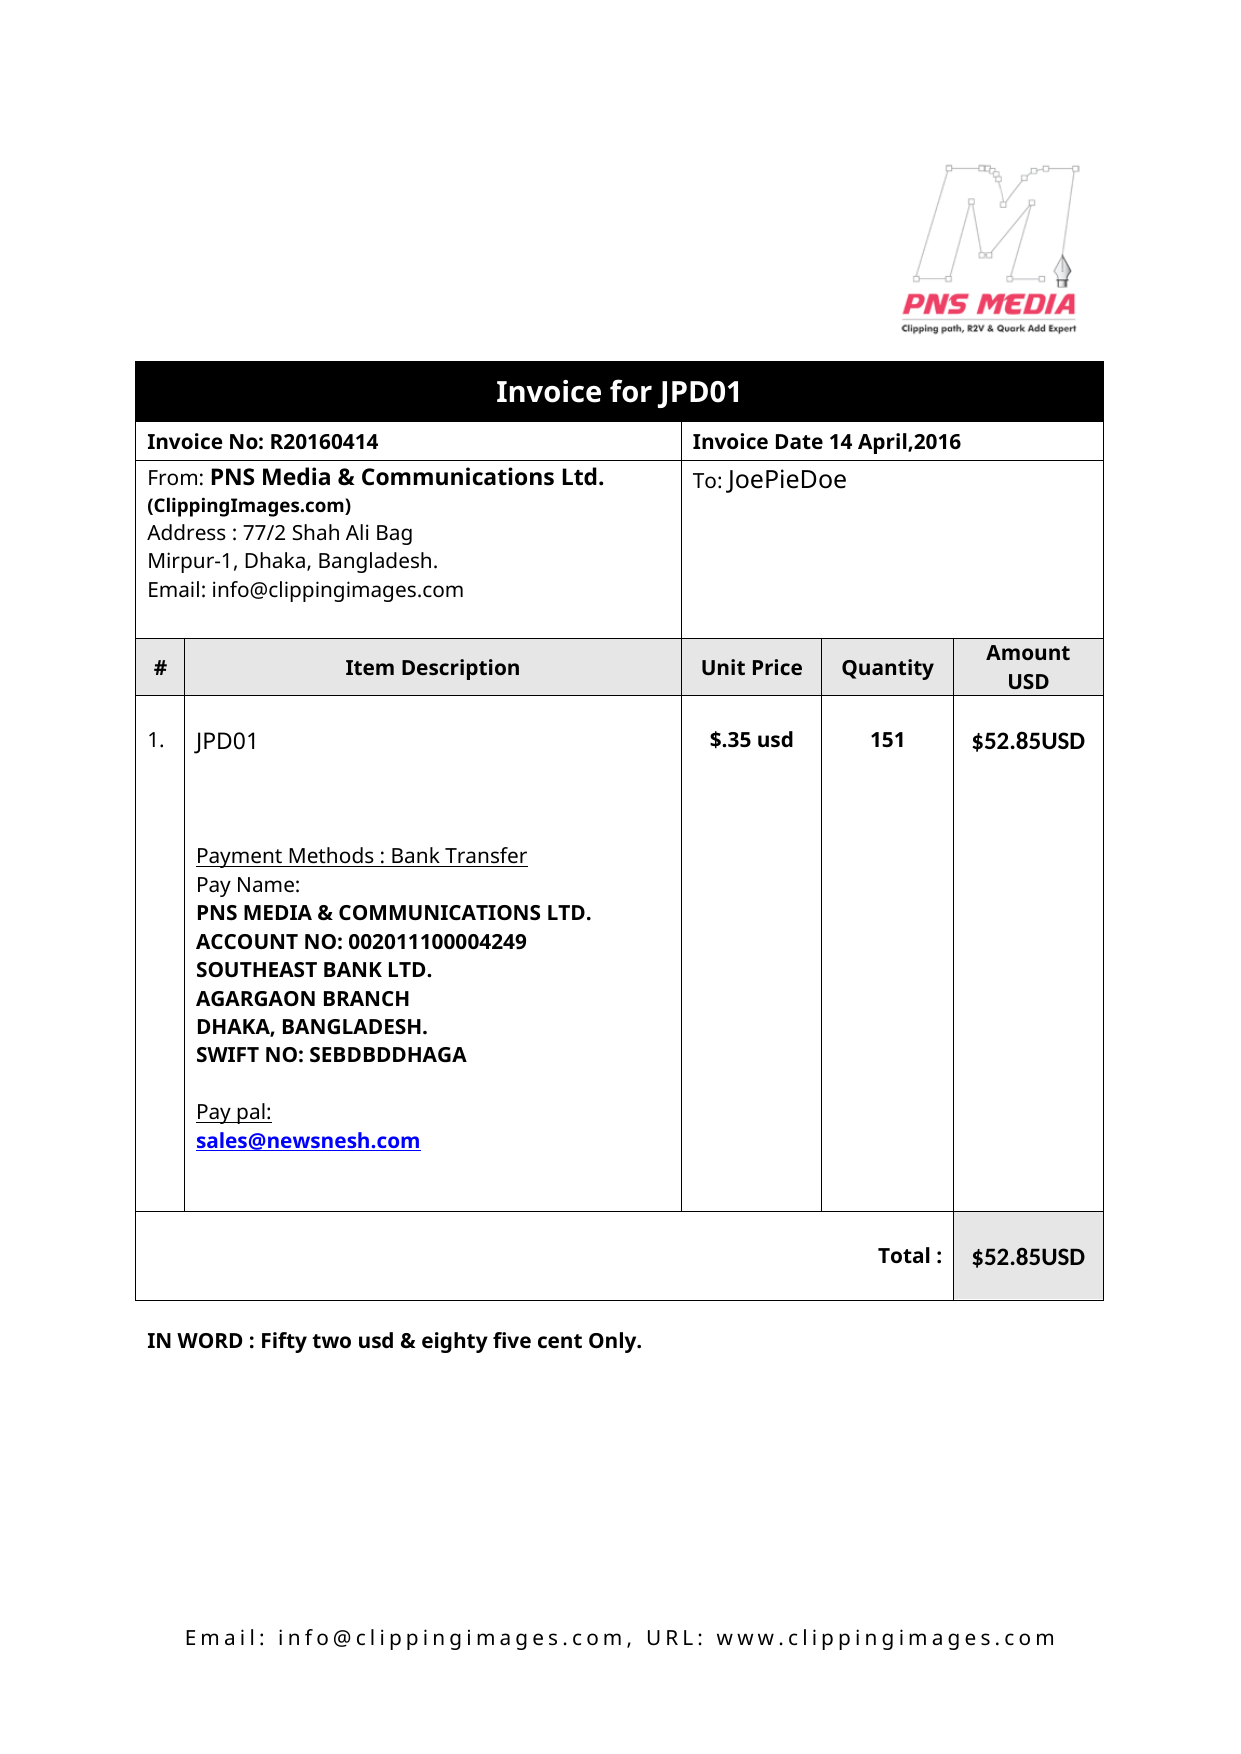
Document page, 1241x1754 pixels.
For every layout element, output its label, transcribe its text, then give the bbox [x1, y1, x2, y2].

table_cell # [136, 639, 184, 695]
table_cell $.35 usd [682, 696, 821, 1211]
table_cell From: PNS Media & Communications Ltd. (ClippingImages.com) Address : 77/2 Shah Ali Bag Mirpur-1, Dhaka, Bangladesh. Email: info@clippingimages.com [136, 461, 681, 637]
table_cell Total : [136, 1212, 953, 1299]
text IN WORD : Fifty two usd & eighty five cent Only. [147, 1326, 1093, 1354]
table_cell Item Description [185, 639, 681, 695]
table_cell 1. [136, 696, 184, 1211]
table_cell Unit Price [682, 639, 821, 695]
table_cell JPD01 Payment Methods : Bank Transfer Pay Name: PNS MEDIA & COMMUNICATIONS LTD. ACCOUNT NO: 002011100004249 SOUTHEAST BANK LTD. AGARGAON BRANCH DHAKA, BANGLADESH. SWIFT NO: SEBDBDDHAGA Pay pal: sales@newsnesh.com [185, 696, 681, 1211]
table_cell Invoice Date 14 April,2016 [682, 422, 1103, 460]
table_header Invoice for JPD01 [136, 362, 1103, 421]
table_cell $52.85USD [954, 1212, 1103, 1299]
table_cell 151 [822, 696, 953, 1211]
table_cell Quantity [822, 639, 953, 695]
table_cell Amount USD [954, 639, 1103, 695]
table_cell $52.85USD [954, 696, 1103, 1211]
table_cell Invoice No: R20160414 [136, 422, 681, 460]
table_cell To: JoePieDoe necchi Ruscone Tania Gnecchi [682, 461, 1103, 637]
picture [897, 156, 1085, 344]
